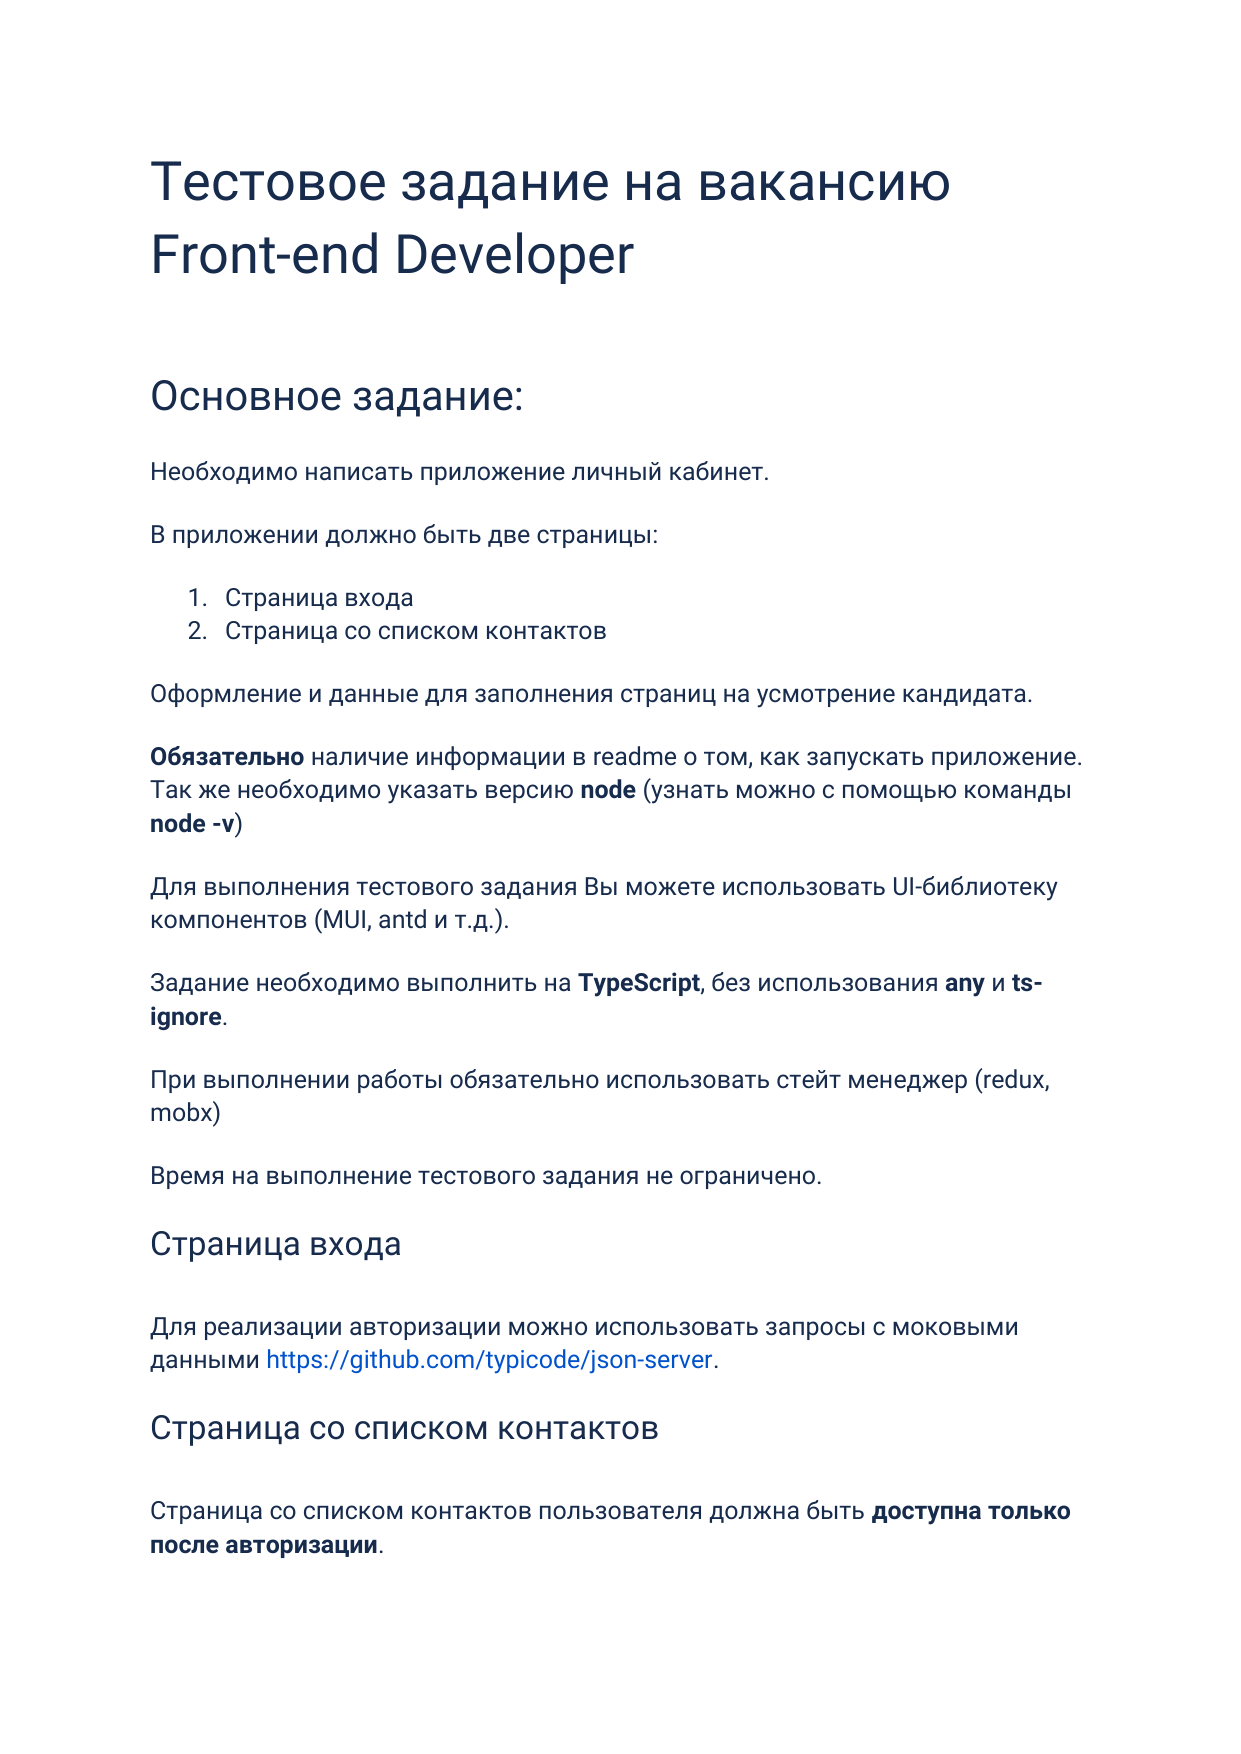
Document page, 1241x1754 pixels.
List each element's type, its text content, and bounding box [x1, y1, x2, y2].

text Оформление и данные для заполнения страниц на усмотрение кандидата. [150, 679, 1090, 708]
subtitle Страница со списком контактов [150, 1408, 1090, 1447]
text Для реализации авторизации можно использовать запросы с моковыми данными https://github.com/typicode/json-server. [150, 1312, 1090, 1375]
text Для выполнения тестового задания Вы можете использовать UI-библиотеку компонентов (MUI, antd и т.д.). [150, 872, 1090, 935]
list Страница со списком контактов [187, 616, 1090, 646]
text Необходимо написать приложение личный кабинет. [150, 457, 1090, 486]
text Задание необходимо выполнить на TypeScript, без использования any и ts-ignore. [150, 968, 1090, 1031]
text Время на выполнение тестового задания не ограничено. [150, 1161, 1090, 1191]
text При выполнении работы обязательно использовать стейт менеджер (redux, mobx) [150, 1065, 1090, 1128]
text Обязательно наличие информации в readme о том, как запускать приложение. Так же необходимо указать версию node (узнать можно с помощью команды node -v) [150, 742, 1090, 838]
text В приложении должно быть две страницы: [150, 520, 1090, 549]
text Страница со списком контактов пользователя должна быть доступна только после авторизации. [150, 1496, 1090, 1559]
list Страница входа [187, 583, 1090, 612]
subtitle Основное задание: [150, 371, 1090, 420]
title Тестовое задание на вакансию Front-end Developer [150, 150, 1090, 287]
subtitle Страница входа [150, 1224, 1090, 1263]
